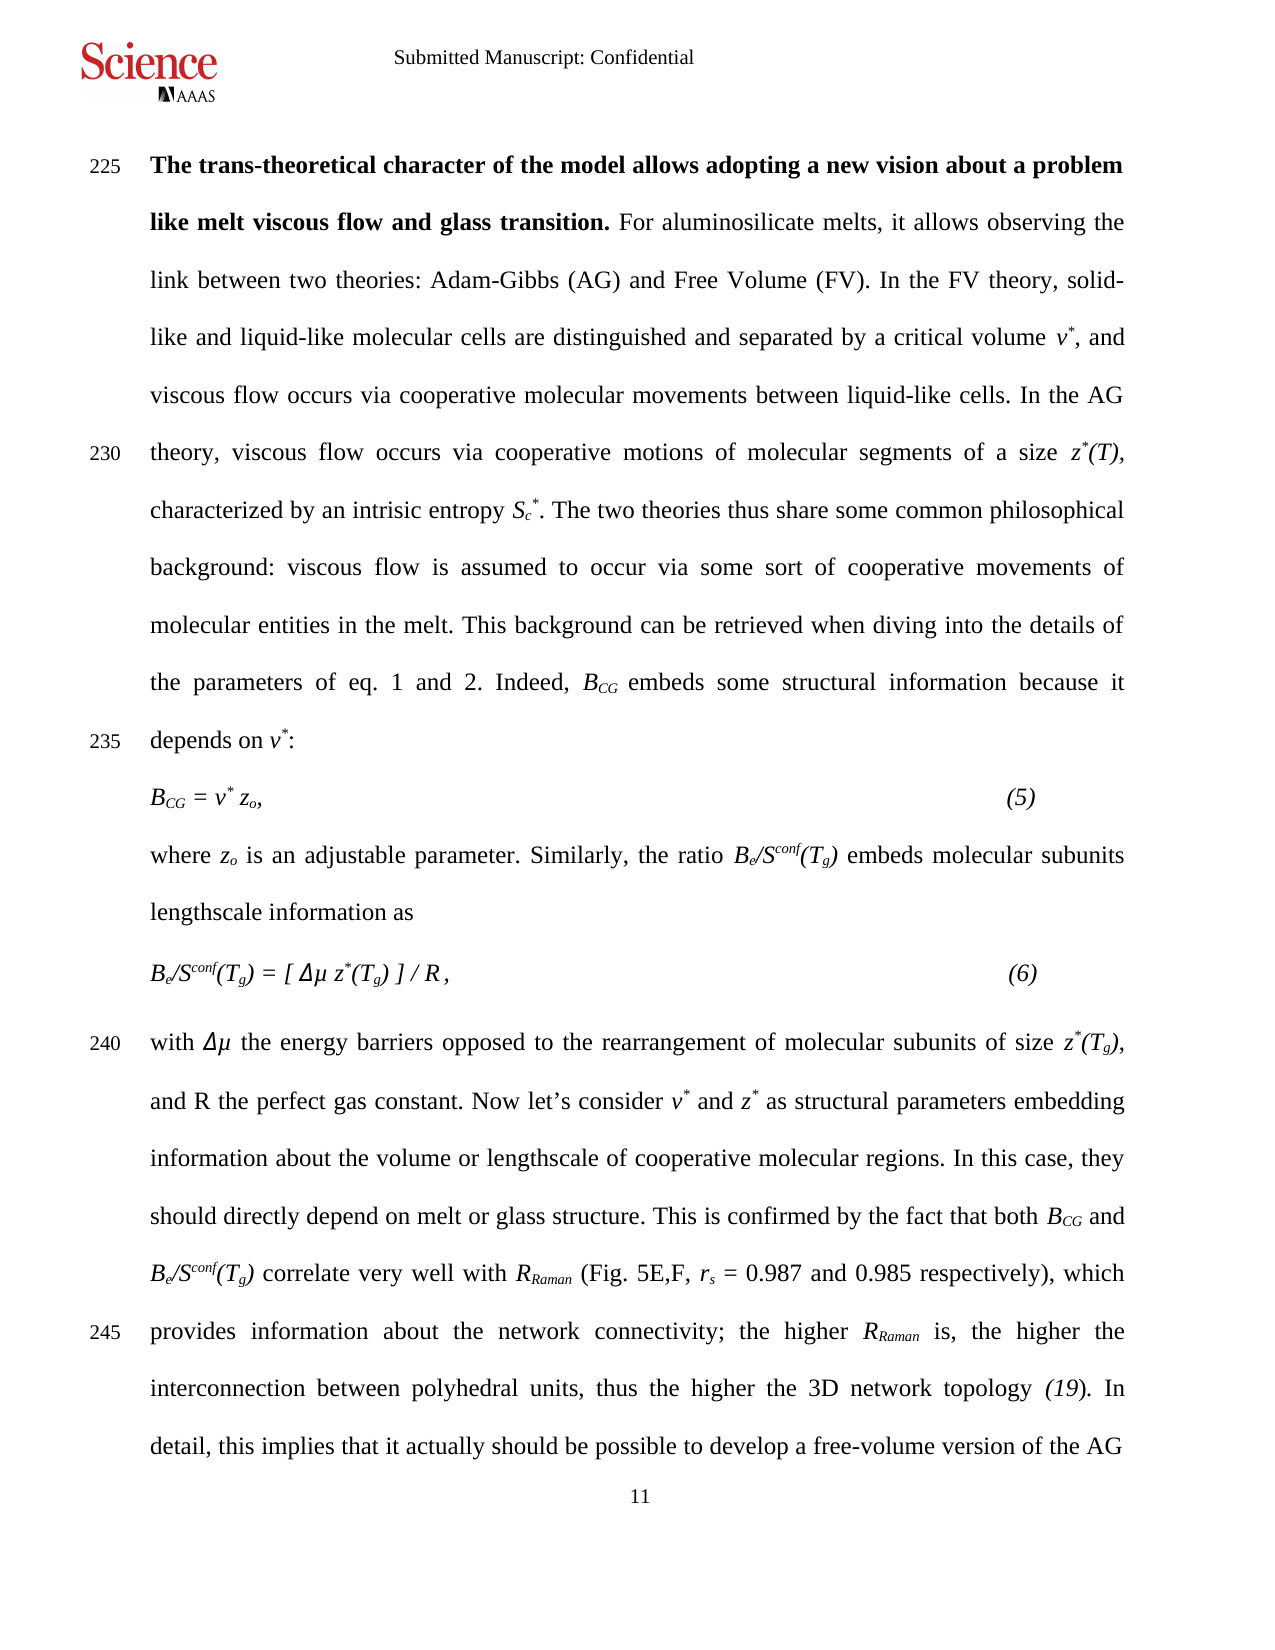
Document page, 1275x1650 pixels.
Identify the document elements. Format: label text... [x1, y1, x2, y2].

text where zo is an adjustable parameter. Similarly, the ratio Be/Sconf(Tg) embeds molecular subunits lengthscale information as [150, 840, 1125, 926]
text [150, 1023, 1125, 1460]
text BCG = v* zo, (5) [150, 782, 1125, 811]
picture [81, 42, 217, 102]
text The trans-theoretical character of the model allows adopting a new vision about a problem like melt viscous flow and glass transition. For aluminosilicate melts, it allows observing the link between two theories: Adam-Gibbs (AG) and Free Volume (FV). In the FV theory, solid-like and liquid-like molecular cells are distinguished and separated by a critical volume v*, and viscous flow occurs via cooperative molecular movements between liquid-like cells. In the AG theory, viscous flow occurs via cooperative motions of molecular segments of a size z*(T), characterized by an intrisic entropy Sc*. The two theories thus share some common philosophical background: viscous flow is assumed to occur via some sort of cooperative movements of molecular entities in the melt. This background can be retrieved when diving into the details of the parameters of eq. 1 and 2. Indeed, BCG embeds some structural information because it depends on v*: [150, 150, 1125, 754]
text Be/Sconf(Tg) = [ Δµ z*(Tg) ] / R , (6) [150, 955, 1125, 989]
